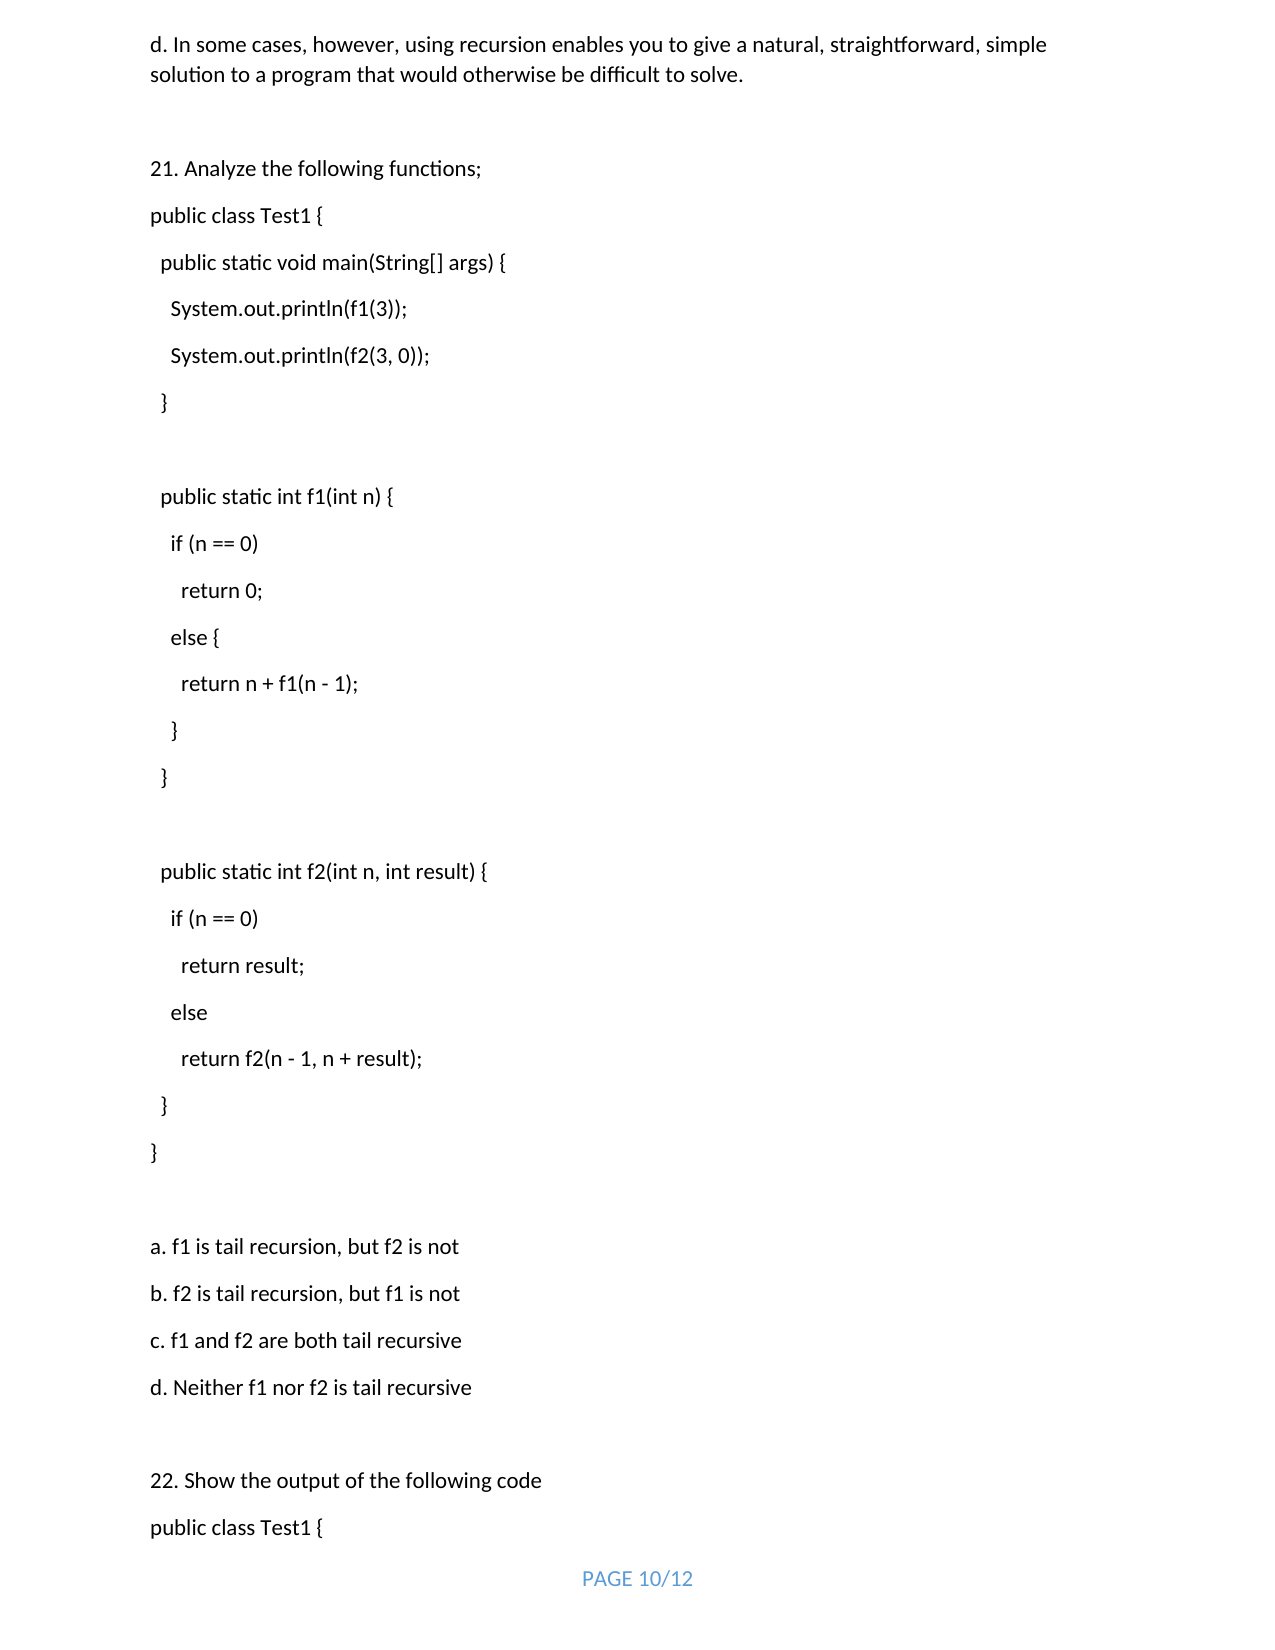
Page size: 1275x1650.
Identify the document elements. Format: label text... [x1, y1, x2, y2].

text public static int f1(int n) { [150, 482, 1125, 510]
text 22. Show the output of the following code [150, 1466, 1125, 1494]
text return n + f1(n - 1); [150, 669, 1125, 698]
text } [150, 1138, 1125, 1166]
text } [150, 716, 1125, 744]
text public class Test1 { [150, 201, 1125, 229]
text else [150, 998, 1125, 1026]
text if (n == 0) [150, 904, 1125, 932]
text public static void main(String[] args) { [150, 248, 1125, 276]
text a. f1 is tail recursion, but f2 is not [150, 1232, 1125, 1260]
text } [150, 763, 1125, 791]
text b. f2 is tail recursion, but f1 is not [150, 1279, 1125, 1307]
text else { [150, 623, 1125, 651]
text c. f1 and f2 are both tail recursive [150, 1326, 1125, 1354]
text System.out.println(f1(3)); [150, 294, 1125, 323]
text d. In some cases, however, using recursion enables you to give a natural, straightforward, simple solution to a program that would otherwise be difficult to solve. [150, 30, 1125, 88]
text public class Test1 { [150, 1513, 1125, 1541]
text return result; [150, 951, 1125, 979]
text return 0; [150, 576, 1125, 604]
text public static int f2(int n, int result) { [150, 857, 1125, 885]
text d. Neither f1 nor f2 is tail recursive [150, 1373, 1125, 1401]
text } [150, 388, 1125, 416]
text if (n == 0) [150, 529, 1125, 557]
text System.out.println(f2(3, 0)); [150, 341, 1125, 369]
text 21. Analyze the following functions; [150, 154, 1125, 182]
text return f2(n - 1, n + result); [150, 1044, 1125, 1073]
text } [150, 1091, 1125, 1119]
